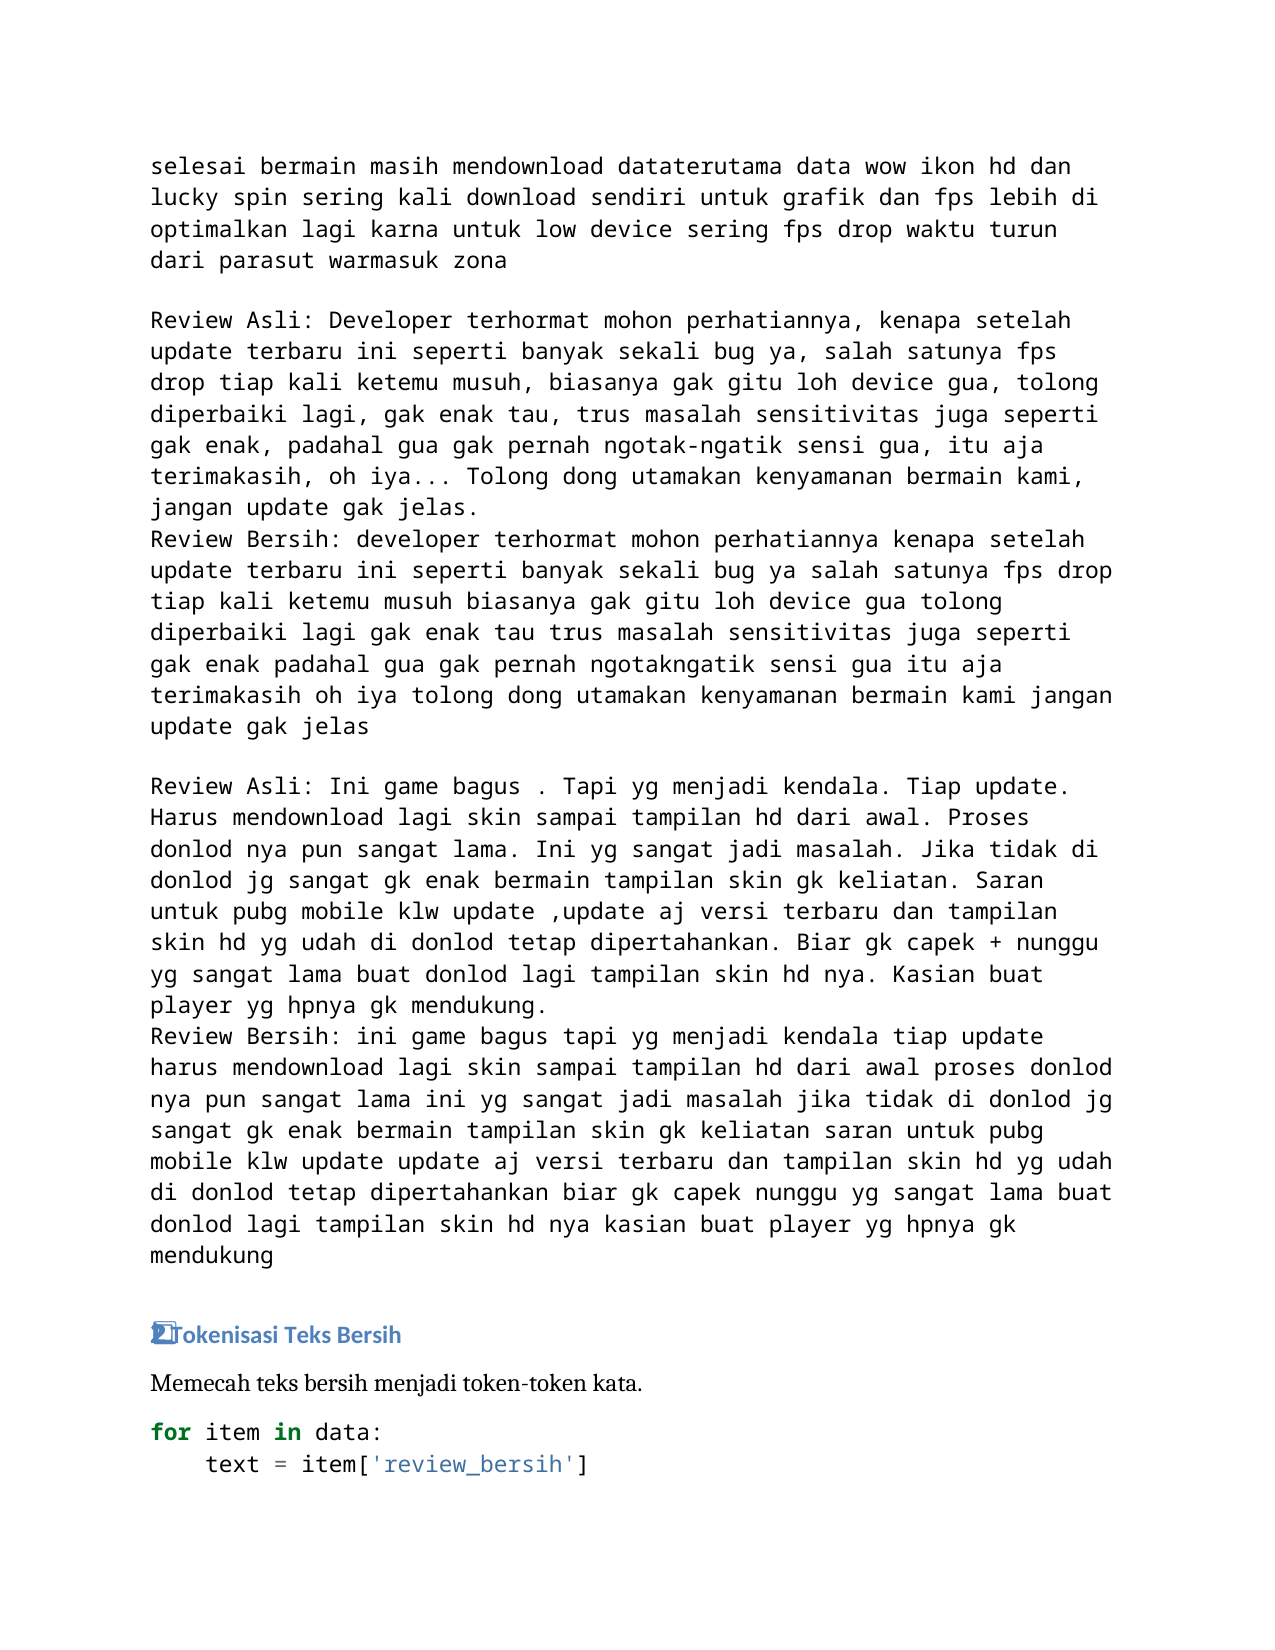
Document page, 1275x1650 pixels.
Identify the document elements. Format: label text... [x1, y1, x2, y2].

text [150, 1416, 1125, 1479]
text Memecah teks bersih menjadi token-token kata. [150, 1369, 1125, 1398]
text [150, 150, 1125, 1299]
subtitle 2️⃣ Tokenisasi Teks Bersih [150, 1319, 1125, 1350]
